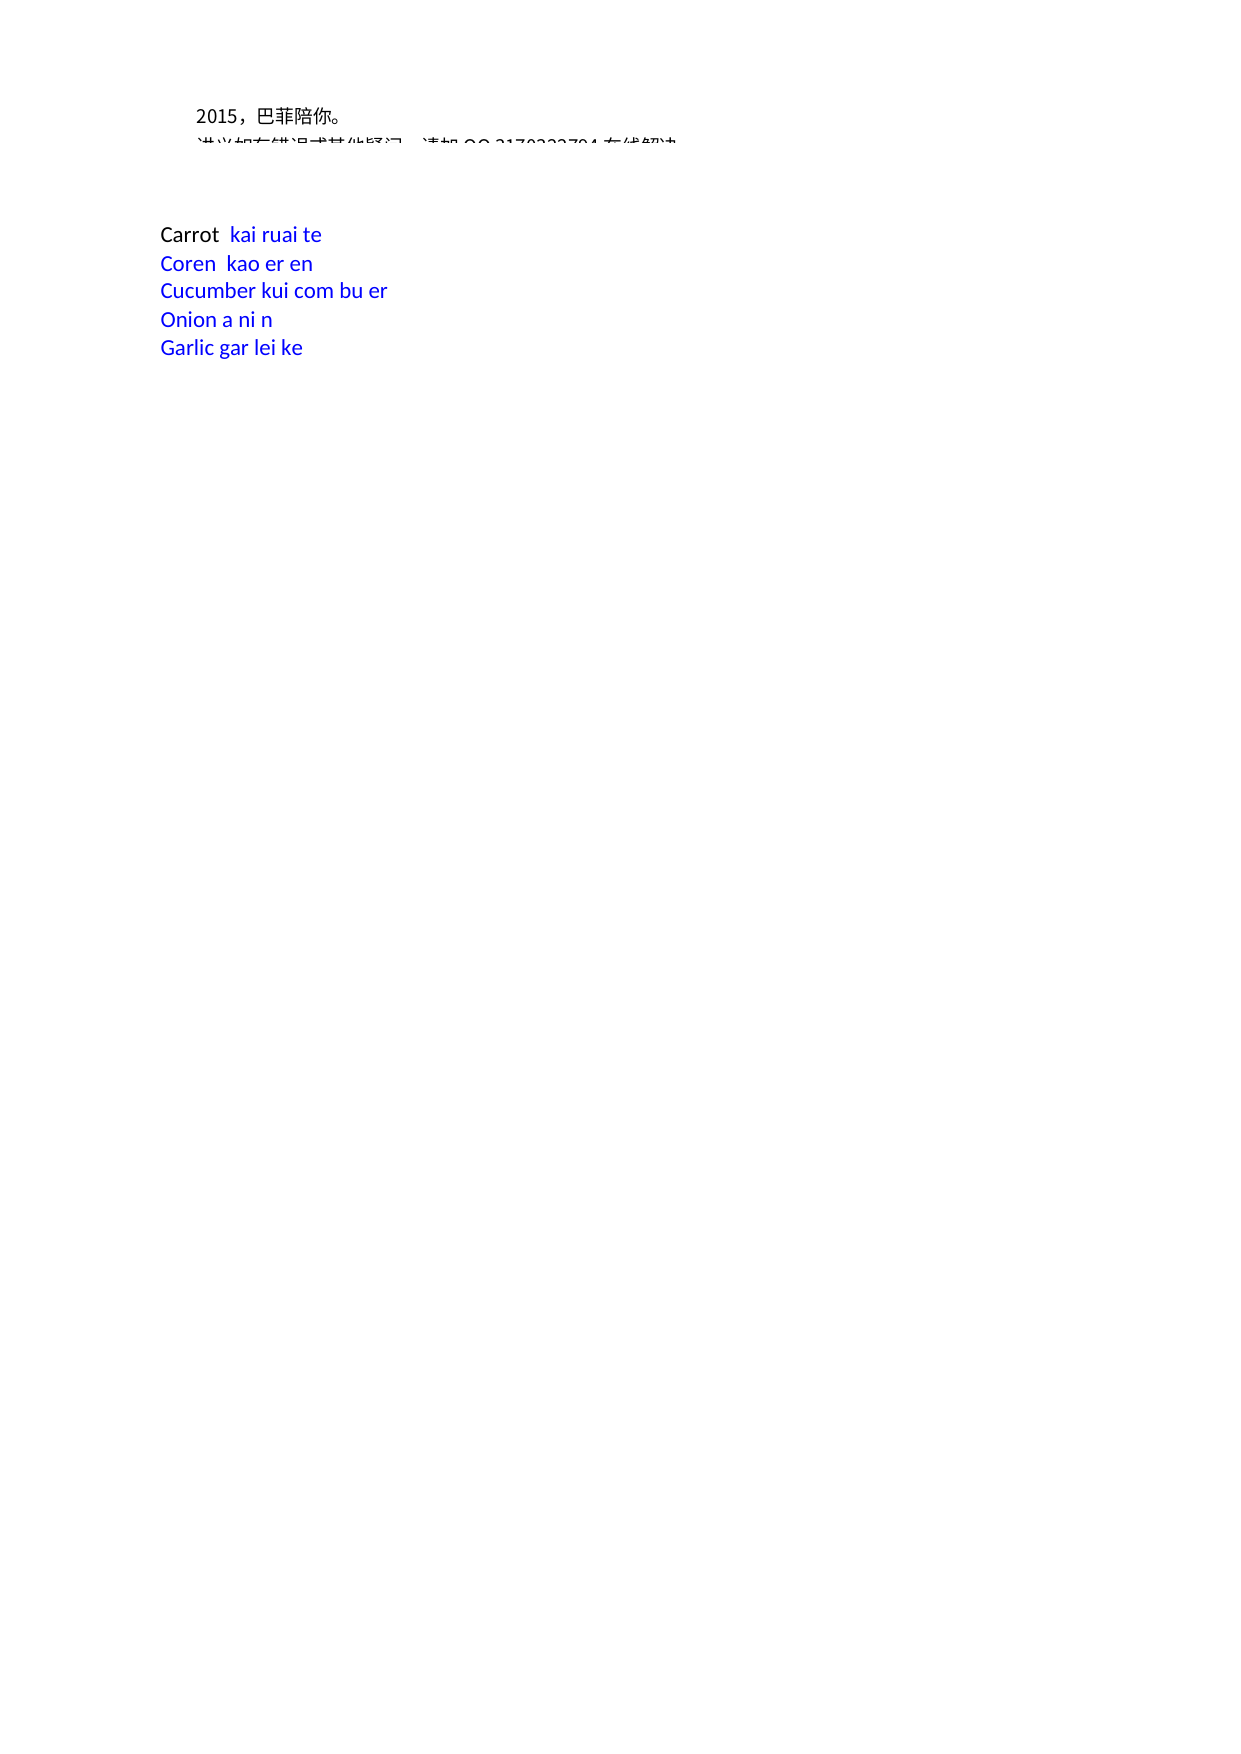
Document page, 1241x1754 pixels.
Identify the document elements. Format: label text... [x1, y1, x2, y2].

text Cucumber kui com bu er [160, 277, 1071, 305]
text Carrot kai ruai te [160, 221, 1071, 249]
text Onion a ni n [160, 305, 1071, 333]
text Coren kao er en [160, 249, 1071, 277]
text Garlic gar lei ke [160, 333, 1071, 361]
